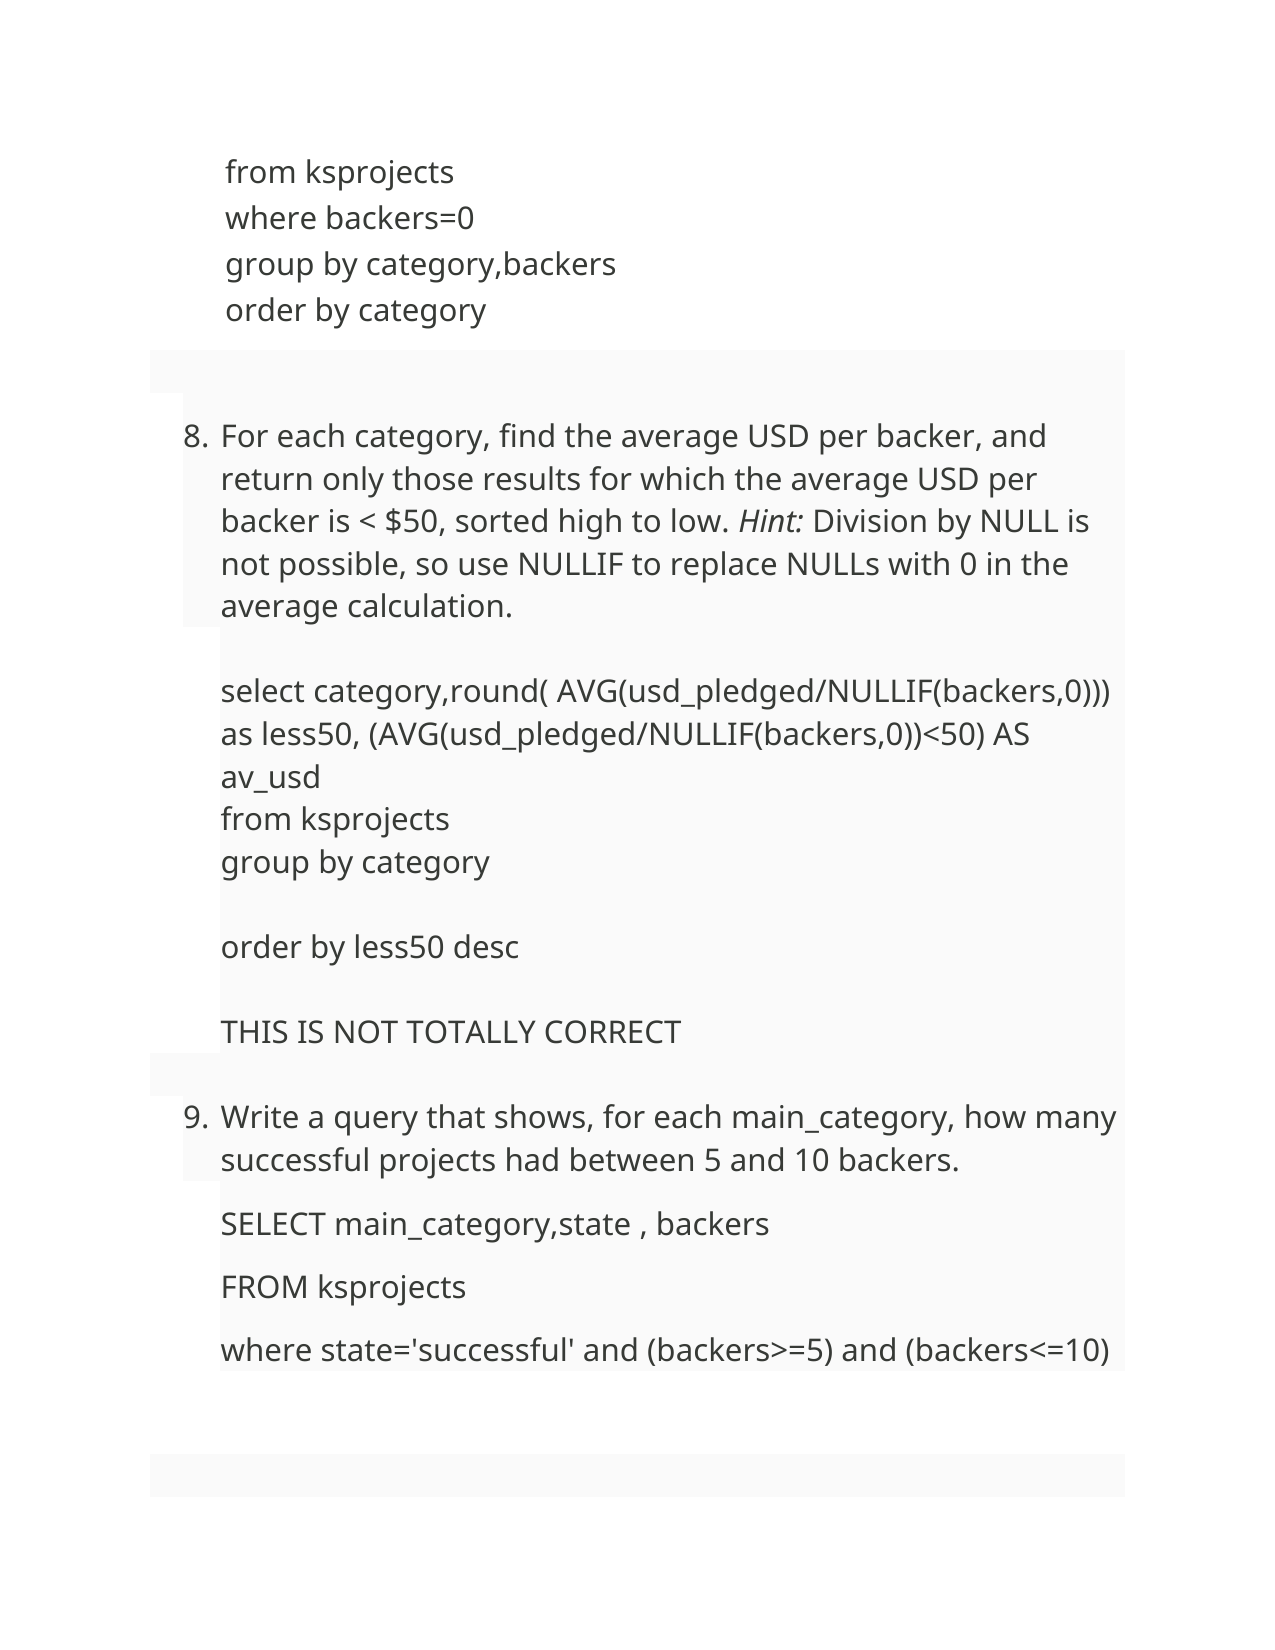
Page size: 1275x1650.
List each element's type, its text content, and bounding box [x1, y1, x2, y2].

list order by category [225, 288, 1125, 330]
list where backers=0 [225, 196, 1125, 238]
text where state='successful' and (backers>=5) and (backers<=10) [220, 1328, 1125, 1371]
text select category,round( AVG(usd_pledged/NULLIF(backers,0))) as less50, (AVG(usd_pledged/NULLIF(backers,0))<50) AS av_usd [220, 669, 1125, 797]
text FROM ksprojects [220, 1265, 1125, 1308]
text SELECT main_category,state , backers [220, 1202, 1125, 1244]
list Write a query that shows, for each main_category, how many successful projects had between 5 and 10 backers. [183, 1096, 1125, 1181]
list For each category, find the average USD per backer, and return only those results for which the average USD per backer is < $50, sorted high to low. Hint: Division by NULL is not possible, so use NULLIF to replace NULLs with 0 in the average calculation. [183, 414, 1125, 627]
list from ksprojects [225, 150, 1125, 193]
text THIS IS NOT TOTALLY CORRECT [220, 1010, 1125, 1053]
text order by less50 desc [220, 925, 1125, 968]
list group by category,backers [225, 242, 1125, 284]
text group by category [220, 840, 1125, 882]
text from ksprojects [220, 797, 1125, 840]
